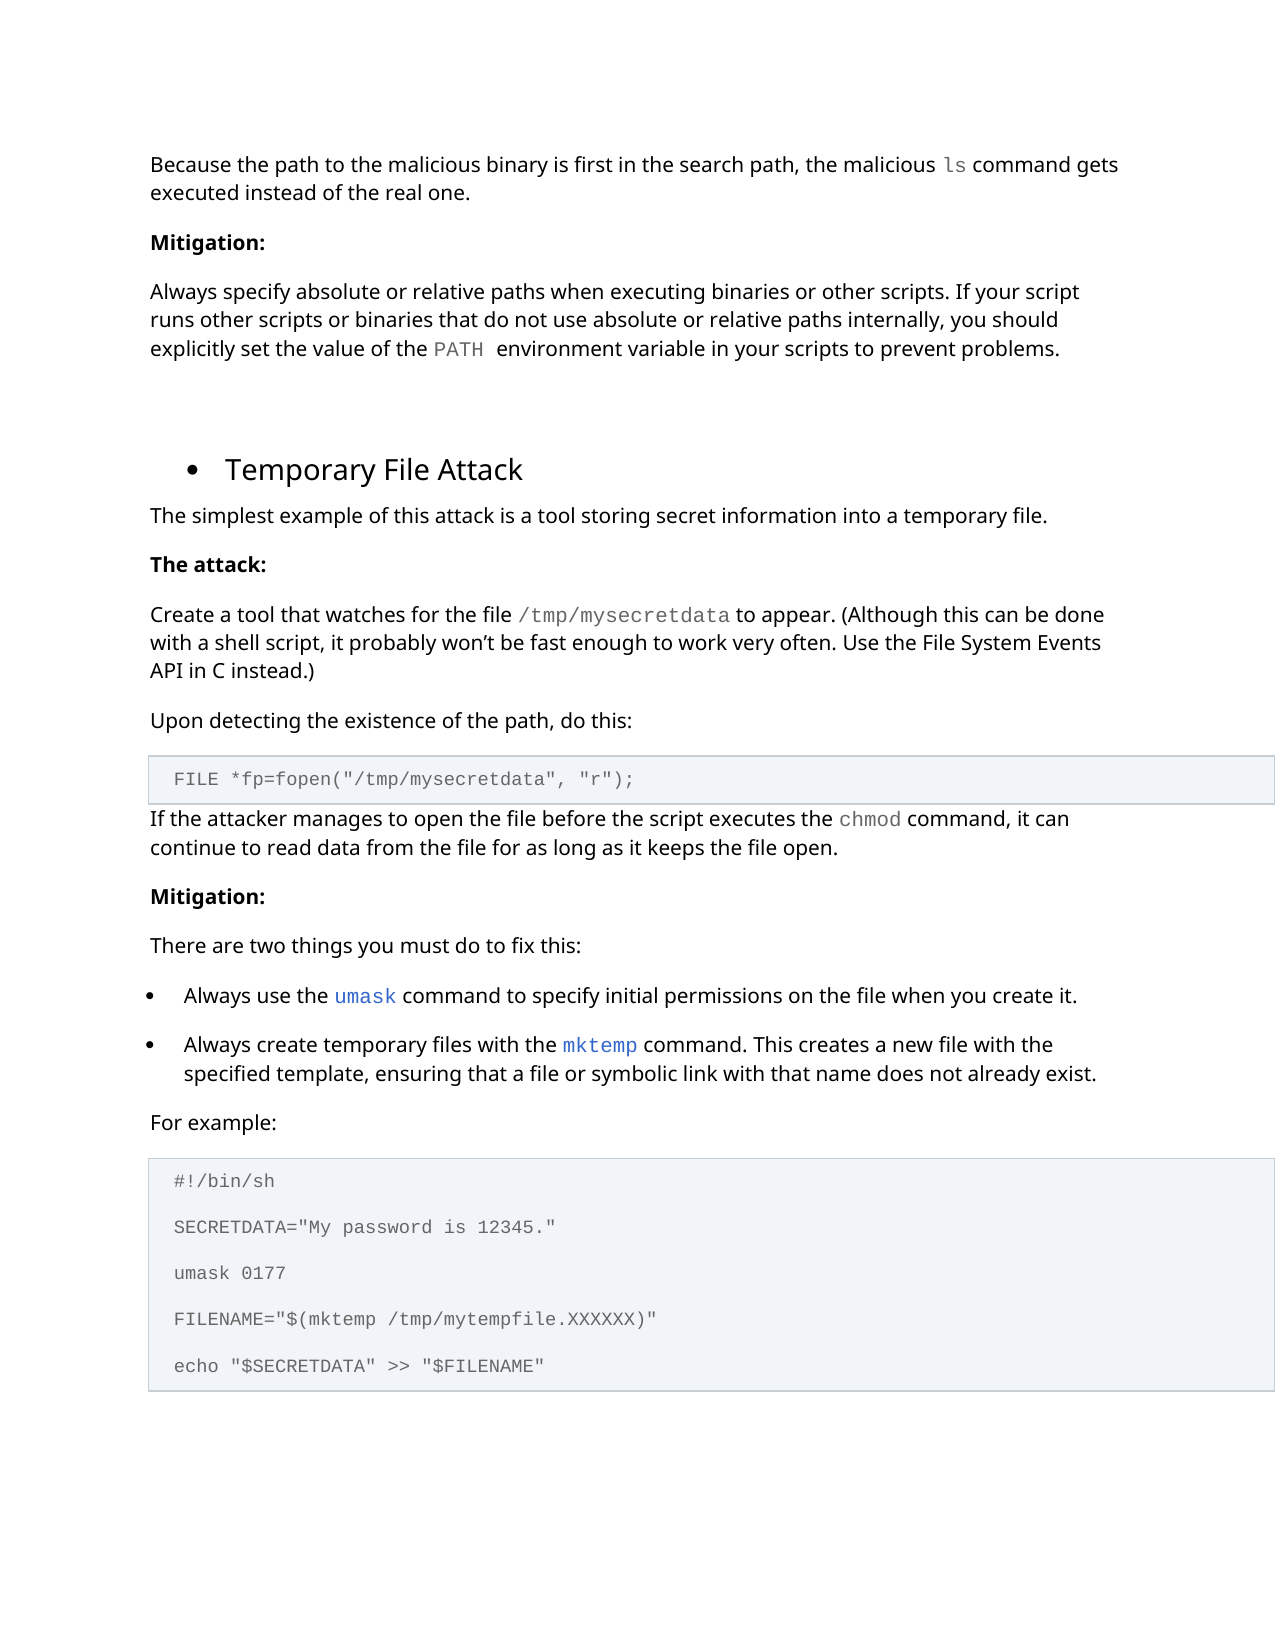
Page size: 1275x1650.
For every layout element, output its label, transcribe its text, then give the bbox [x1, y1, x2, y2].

table_cell SECRETDATA="My password is 12345." [149, 1205, 1274, 1251]
text Always specify absolute or relative paths when executing binaries or other scripts. If your script runs other scripts or binaries that do not use absolute or relative paths internally, you should explicitly set the value of the PATH environment variable in your scripts to prevent problems. [150, 277, 1125, 362]
table_header #!/bin/sh [149, 1159, 1274, 1205]
list Always use the umask command to specify initial permissions on the file when you create it. [146, 981, 1125, 1009]
table_cell echo "$SECRETDATA" >> "$FILENAME" [149, 1344, 1274, 1390]
text Mitigation: [150, 228, 1125, 256]
table_cell FILENAME="$(mktemp /tmp/mytempfile.XXXXXX)" [149, 1298, 1274, 1344]
text The attack: [150, 550, 1125, 579]
text The simplest example of this attack is a tool storing secret information into a temporary file. [150, 501, 1125, 529]
table_header FILE *fp=fopen("/tmp/mysecretdata", "r"); [149, 757, 1274, 803]
text Create a tool that watches for the file /tmp/mysecretdata to appear. (Although this can be done with a shell script, it probably won’t be fast enough to work very often. Use the File System Events API in C instead.) [150, 600, 1125, 685]
text Upon detecting the existence of the path, do this: [150, 706, 1125, 734]
list Always create temporary files with the mktemp command. This creates a new file with the specified template, ensuring that a file or symbolic link with that name does not already exist. [146, 1030, 1125, 1087]
text If the attacker manages to open the file before the script executes the chmod command, it can continue to read data from the file for as long as it keeps the file open. [150, 805, 1125, 862]
text Mitigation: [150, 882, 1125, 911]
text There are two things you must do to fix this: [150, 932, 1125, 960]
table_cell umask 0177 [149, 1251, 1274, 1298]
text Because the path to the malicious binary is first in the search path, the malicious ls command gets executed instead of the real one. [150, 150, 1125, 207]
text For example: [150, 1108, 1125, 1137]
subtitle Temporary File Attack [187, 449, 1125, 489]
